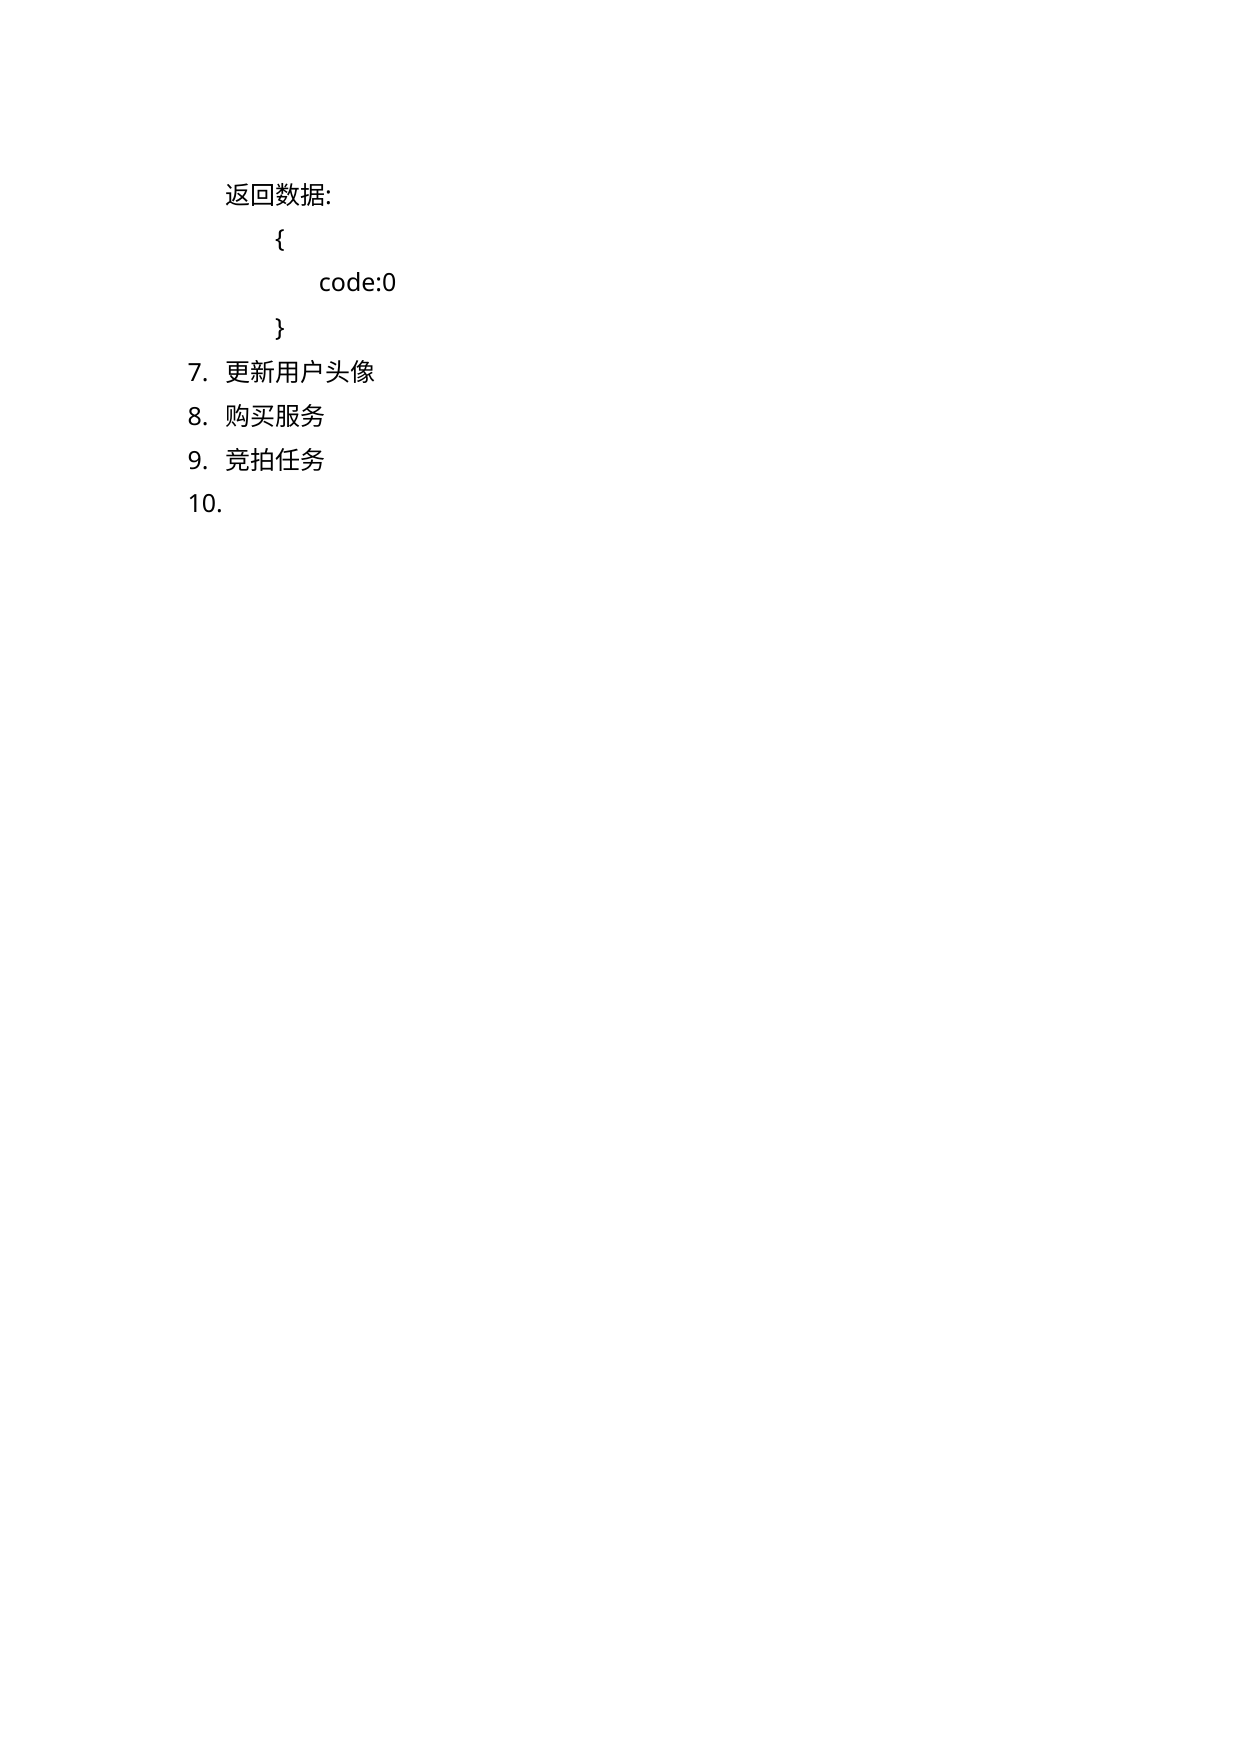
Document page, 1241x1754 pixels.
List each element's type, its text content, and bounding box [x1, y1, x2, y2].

text } [269, 304, 1053, 348]
text 返回数据: [225, 172, 1053, 216]
text { [225, 216, 1053, 260]
list 更新用户头像 [187, 348, 1053, 392]
text code:0 [225, 260, 1053, 304]
list 竞拍任务 [187, 436, 1053, 480]
list 购买服务 [187, 392, 1053, 436]
